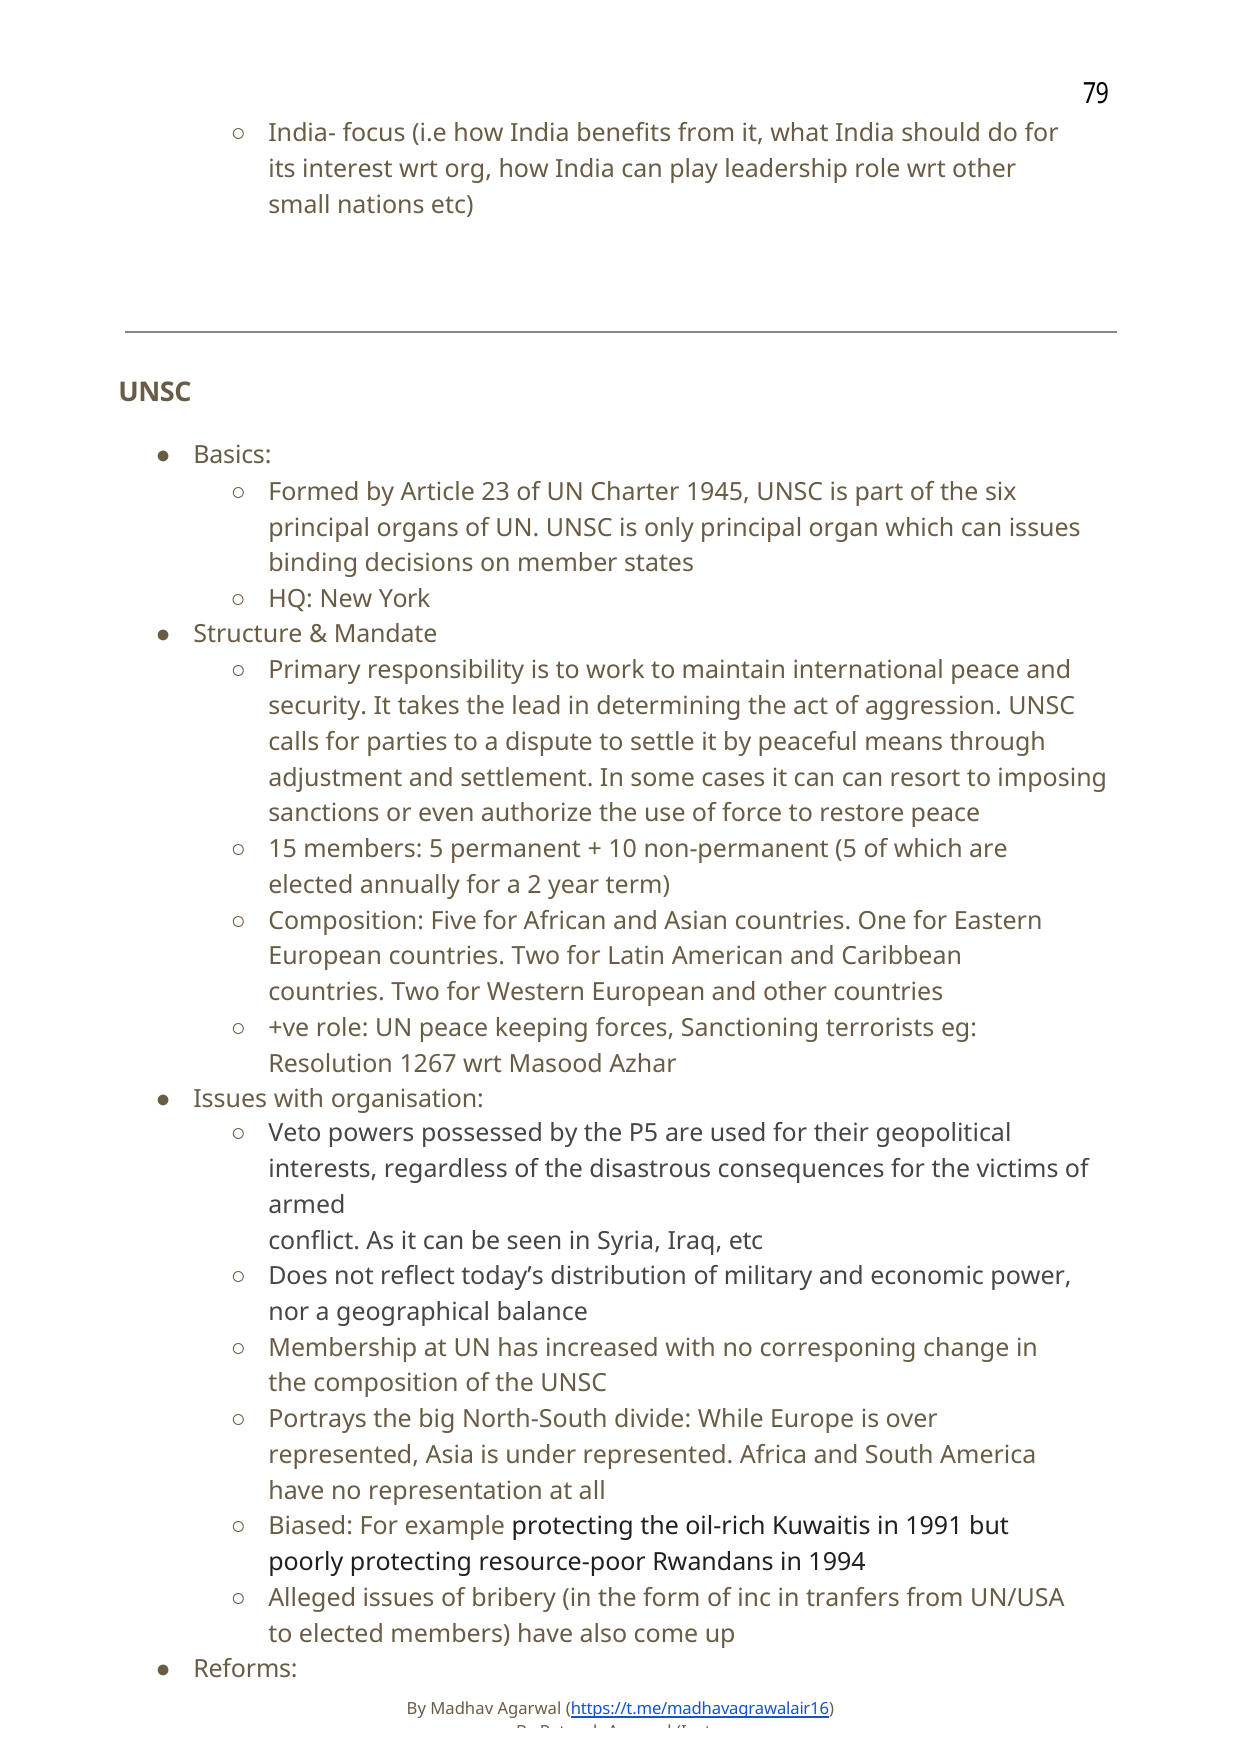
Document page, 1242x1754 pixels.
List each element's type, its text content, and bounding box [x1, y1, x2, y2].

list Primary responsibility is to work to maintain international peace and security. It takes the lead in determining the act of aggression. UNSC calls for parties to a dispute to settle it by peaceful means through adjustment and settlement. In some cases it can can resort to imposing sanctions or even authorize the use of force to restore peace [231, 652, 1121, 829]
text conflict. As it can be seen in Syria, Iraq, etc [268, 1222, 1212, 1256]
list Biased: For example protecting the oil-rich Kuwaitis in 1991 but poorly protecting resource-poor Rwandans in 1994 [231, 1508, 1083, 1578]
list Issues with organisation: [155, 1081, 1212, 1115]
text ○ +ve role: UN peace keeping forces, Sanctioning terrorists eg: Resolution 1267 wrt Masood Azhar [231, 1009, 1097, 1079]
list Membership at UN has increased with no corresponing change in the composition of the UNSC [231, 1329, 1074, 1399]
list Reforms: [155, 1651, 1212, 1685]
list Basics: [155, 437, 1212, 471]
list Portrays the big North-South divide: While Europe is over represented, Asia is under represented. Africa and South America have no representation at all [231, 1401, 1088, 1506]
list India- focus (i.e how India benefits from it, what India should do for its interest wrt org, how India can play leadership role wrt other small nations etc) [231, 115, 1082, 220]
list Alleged issues of bribery (in the form of inc in tranfers from UN/USA to elected members) have also come up [231, 1579, 1087, 1649]
list Veto powers possessed by the P5 are used for their geopolitical interests, regardless of the disastrous consequences for the victims of armed [231, 1115, 1120, 1221]
list Formed by Article 23 of UN Charter 1945, UNSC is part of the six principal organs of UN. UNSC is only principal organ which can issues binding decisions on member states [231, 473, 1119, 579]
subtitle UNSC [118, 373, 1212, 410]
list Structure & Mandate [155, 616, 1212, 650]
list 15 members: 5 permanent + 10 non-permanent (5 of which are elected annually for a 2 year term) [231, 831, 1094, 901]
list HQ: New York [230, 581, 1212, 614]
list Does not reflect today’s distribution of military and economic power, nor a geographical balance [231, 1258, 1112, 1328]
list Composition: Five for African and Asian countries. One for Eastern European countries. Two for Latin American and Caribbean countries. Two for Western European and other countries [231, 902, 1079, 1008]
